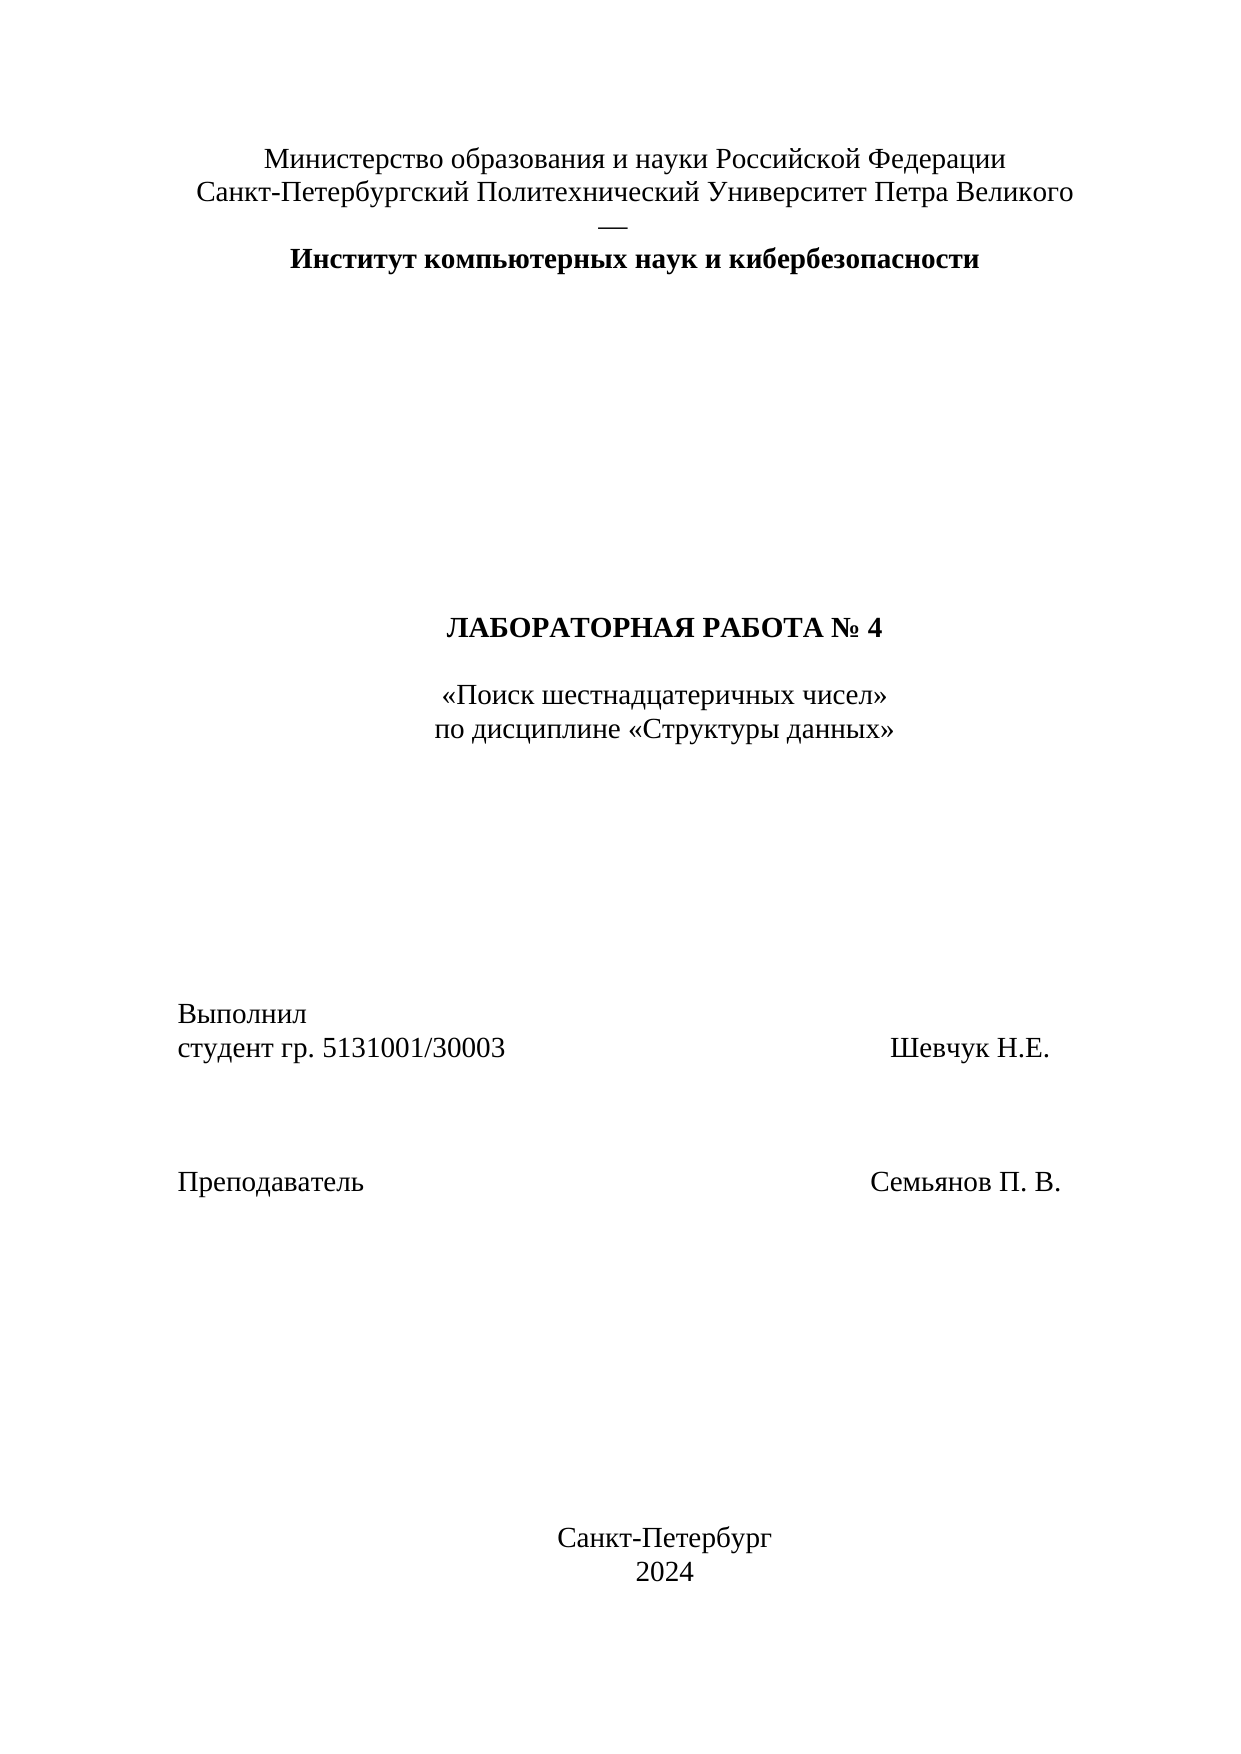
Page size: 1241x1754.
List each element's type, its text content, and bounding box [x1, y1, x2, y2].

list Преподаватель Семьянов П. В. [177, 1164, 1152, 1197]
list Институт компьютерных наук и кибербезопасности [118, 241, 1152, 275]
text ЛАБОРАТОРНАЯ РАБОТА № 4 [177, 610, 1152, 644]
text 2024 [177, 1554, 1152, 1587]
list — [74, 208, 1152, 241]
list Выполнил [177, 996, 1152, 1030]
list Санкт-Петербургский Политехнический Университет Петра Великого [118, 174, 1152, 208]
list студент гр. 5131001/30003 Шевчук Н.Е. [177, 1030, 1152, 1063]
text Санкт-Петербург [177, 1520, 1152, 1554]
list Министерство образования и науки Российской Федерации [118, 141, 1152, 174]
list «Поиск шестнадцатеричных чисел» [177, 677, 1152, 711]
list по дисциплине «Структуры данных» [177, 711, 1152, 744]
